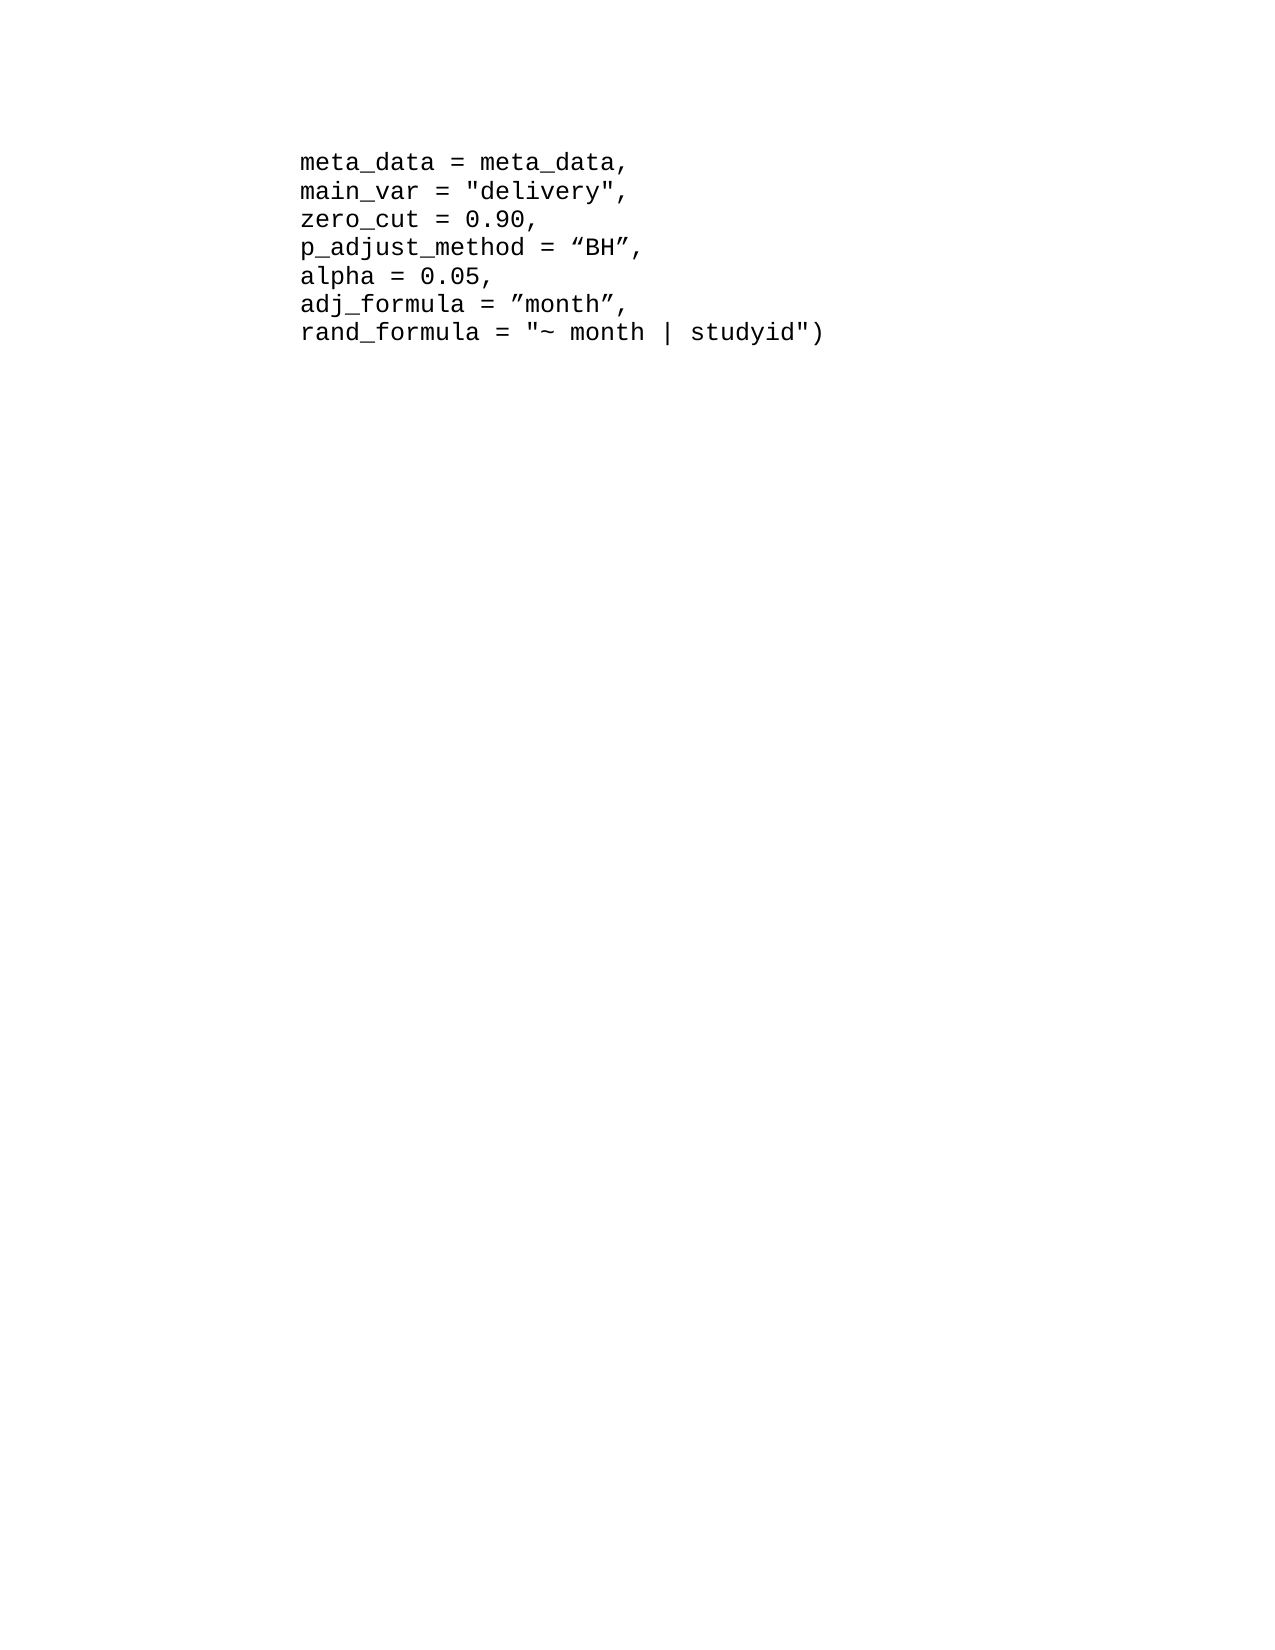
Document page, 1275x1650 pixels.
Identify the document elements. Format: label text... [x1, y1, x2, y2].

text p_adjust_method = “BH”, [225, 235, 1125, 263]
text rand_formula = "~ month | studyid") [225, 320, 1125, 348]
text alpha = 0.05, [225, 263, 1125, 292]
text zero_cut = 0.90, [225, 207, 1125, 235]
text meta_data = meta_data, [225, 150, 1125, 178]
text adj_formula = ”month”, [225, 292, 1125, 320]
text main_var = "delivery", [225, 178, 1125, 207]
